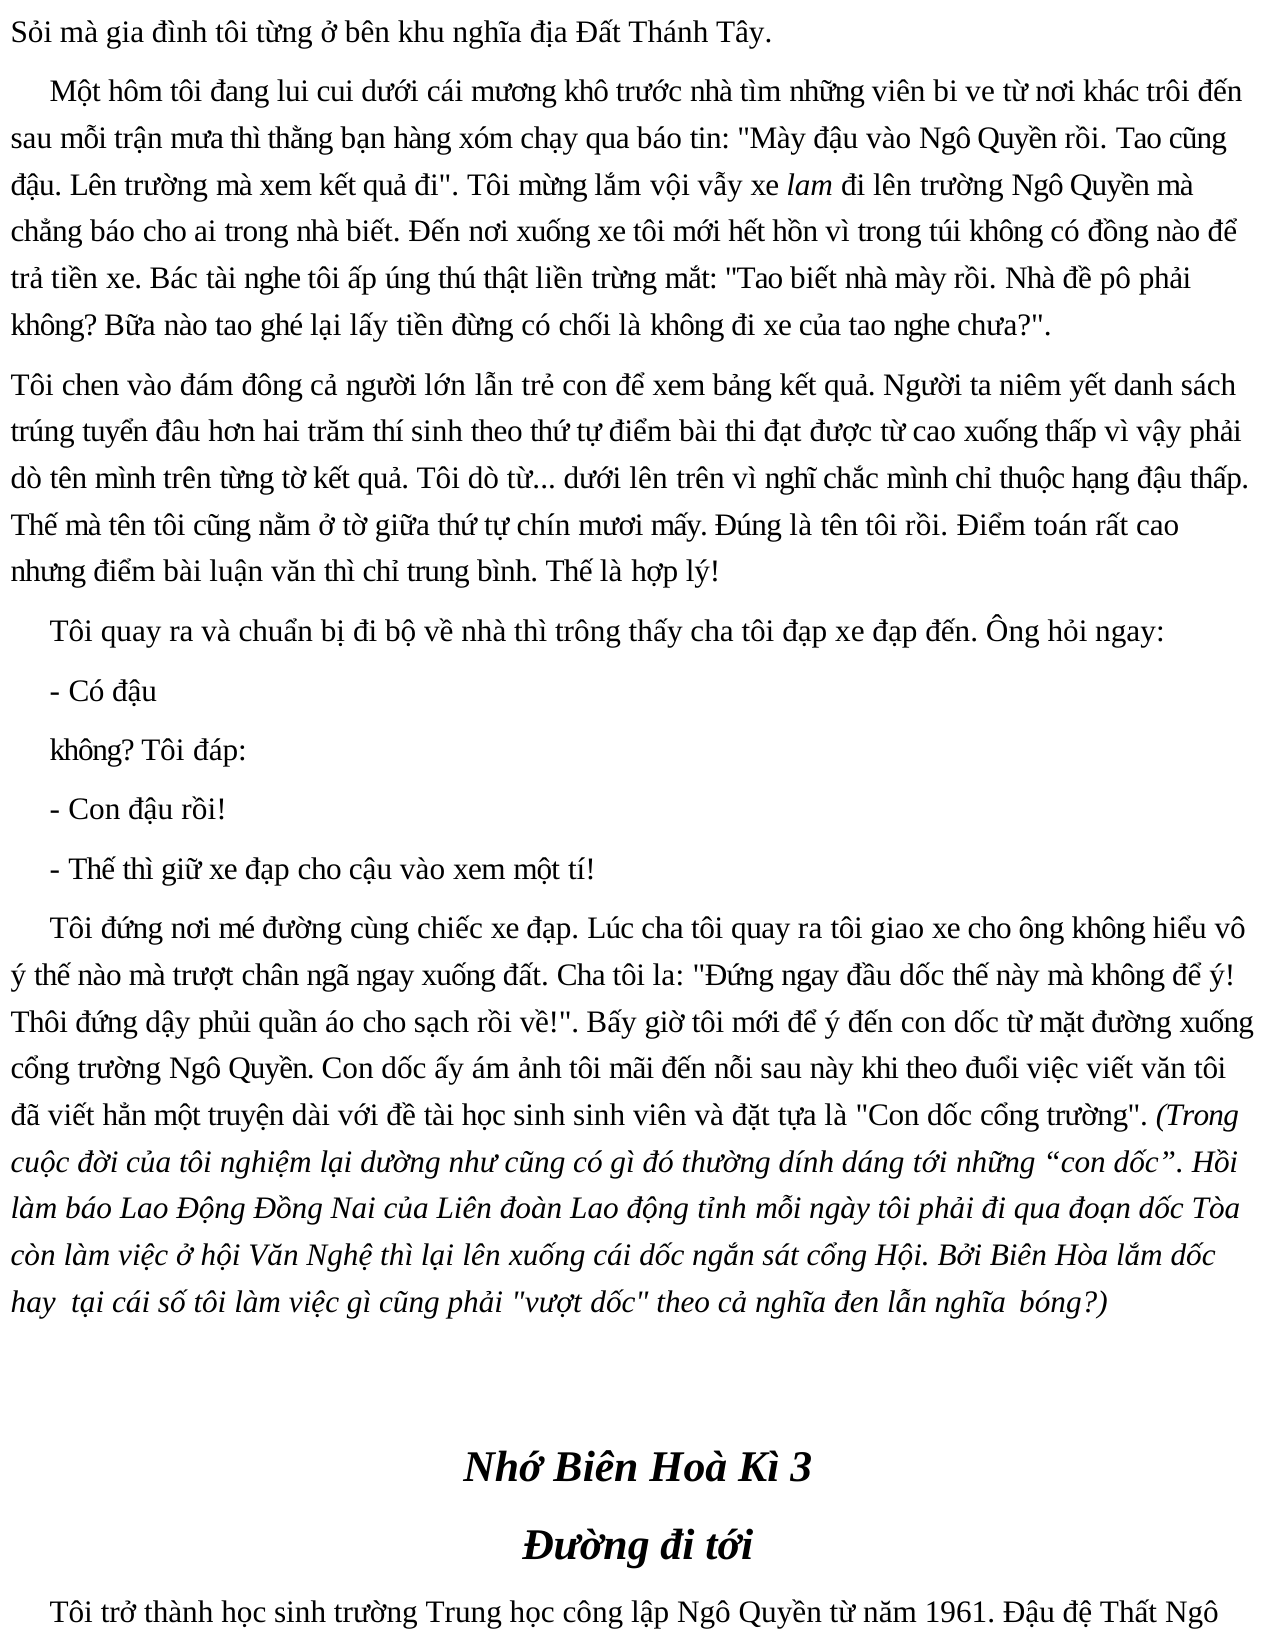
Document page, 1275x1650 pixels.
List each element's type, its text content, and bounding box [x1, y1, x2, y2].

text Tôi trở thành học sinh trường Trung học công lập Ngô Quyền từ năm 1961. Đậu đệ Thất Ngô [49, 1597, 1275, 1629]
text Tôi đứng nơi mé đường cùng chiếc xe đạp. Lúc cha tôi quay ra tôi giao xe cho ông không hiểu vô ý thế nào mà trượt chân ngã ngay xuống đất. Cha tôi la: "Đứng ngay đầu dốc thế này mà không để ý! [10, 909, 1263, 992]
text Một hôm tôi đang lui cui dưới cái mương khô trước nhà tìm những viên bi ve từ nơi khác trôi đến sau mỗi trận mưa thì thằng bạn hàng xóm chạy qua báo tin: "Mày đậu vào Ngô Quyền rồi. Tao cũng đậu. Lên trường mà xem kết quả đi". Tôi mừng lắm vội vẫy xe lam đi lên trường Ngô Quyền mà chẳng báo cho ai trong nhà biết. Đến nơi xuống xe tôi mới hết hồn vì trong túi không có đồng nào để trả tiền xe. Bác tài nghe tôi ấp úng thú thật liền trừng mắt: "Tao biết nhà mày rồi. Nhà đề pô phải không? Bữa nào tao ghé lại lấy tiền đừng có chối là không đi xe của tao nghe chưa?". [10, 72, 1267, 342]
subtitle Nhớ Biên Hoà Kì 3 Đường đi tới [437, 1441, 838, 1569]
text Thôi đứng dậy phủi quần áo cho sạch rồi về!". Bấy giờ tôi mới để ý đến con dốc từ mặt đường xuống cổng trường Ngô Quyền. Con dốc ấy ám ảnh tôi mãi đến nỗi sau này khi theo đuổi việc viết văn tôi đã viết hẳn một truyện dài với đề tài học sinh sinh viên và đặt tựa là "Con dốc cổng trường". (Trong cuộc đời của tôi nghiệm lại dường như cũng có gì đó thường dính dáng tới những “con dốc”. Hồi làm báo Lao Động Đồng Nai của Liên đoàn Lao động tỉnh mỗi ngày tôi phải đi qua đoạn dốc Tòa còn làm việc ở hội Văn Nghệ thì lại lên xuống cái dốc ngắn sát cổng Hội. Bởi Biên Hòa lắm dốc hay tại cái số tôi làm việc gì cũng phải "vượt dốc" theo cả nghĩa đen lẫn nghĩa bóng?) [10, 1003, 1259, 1319]
list Có đậu không? Tôi đáp: [49, 672, 249, 767]
list Thế thì giữ xe đạp cho cậu vào xem một tí! [49, 850, 1275, 886]
text Tôi chen vào đám đông cả người lớn lẫn trẻ con để xem bảng kết quả. Người ta niêm yết danh sách trúng tuyển đâu hơn hai trăm thí sinh theo thứ tự điểm bài thi đạt được từ cao xuống thấp vì vậy phải dò tên mình trên từng tờ kết quả. Tôi dò từ... dưới lên trên vì nghĩ chắc mình chỉ thuộc hạng đậu thấp. Thế mà tên tôi cũng nằm ở tờ giữa thứ tự chín mươi mấy. Đúng là tên tôi rồi. Điểm toán rất cao nhưng điểm bài luận văn thì chỉ trung bình. Thế là hợp lý! [10, 366, 1255, 588]
list Con đậu rồi! [49, 791, 1275, 826]
text Tôi quay ra và chuẩn bị đi bộ về nhà thì trông thấy cha tôi đạp xe đạp đến. Ông hỏi ngay: [49, 612, 1275, 648]
text Sỏi mà gia đình tôi từng ở bên khu nghĩa địa Đất Thánh Tây. [10, 13, 1275, 49]
